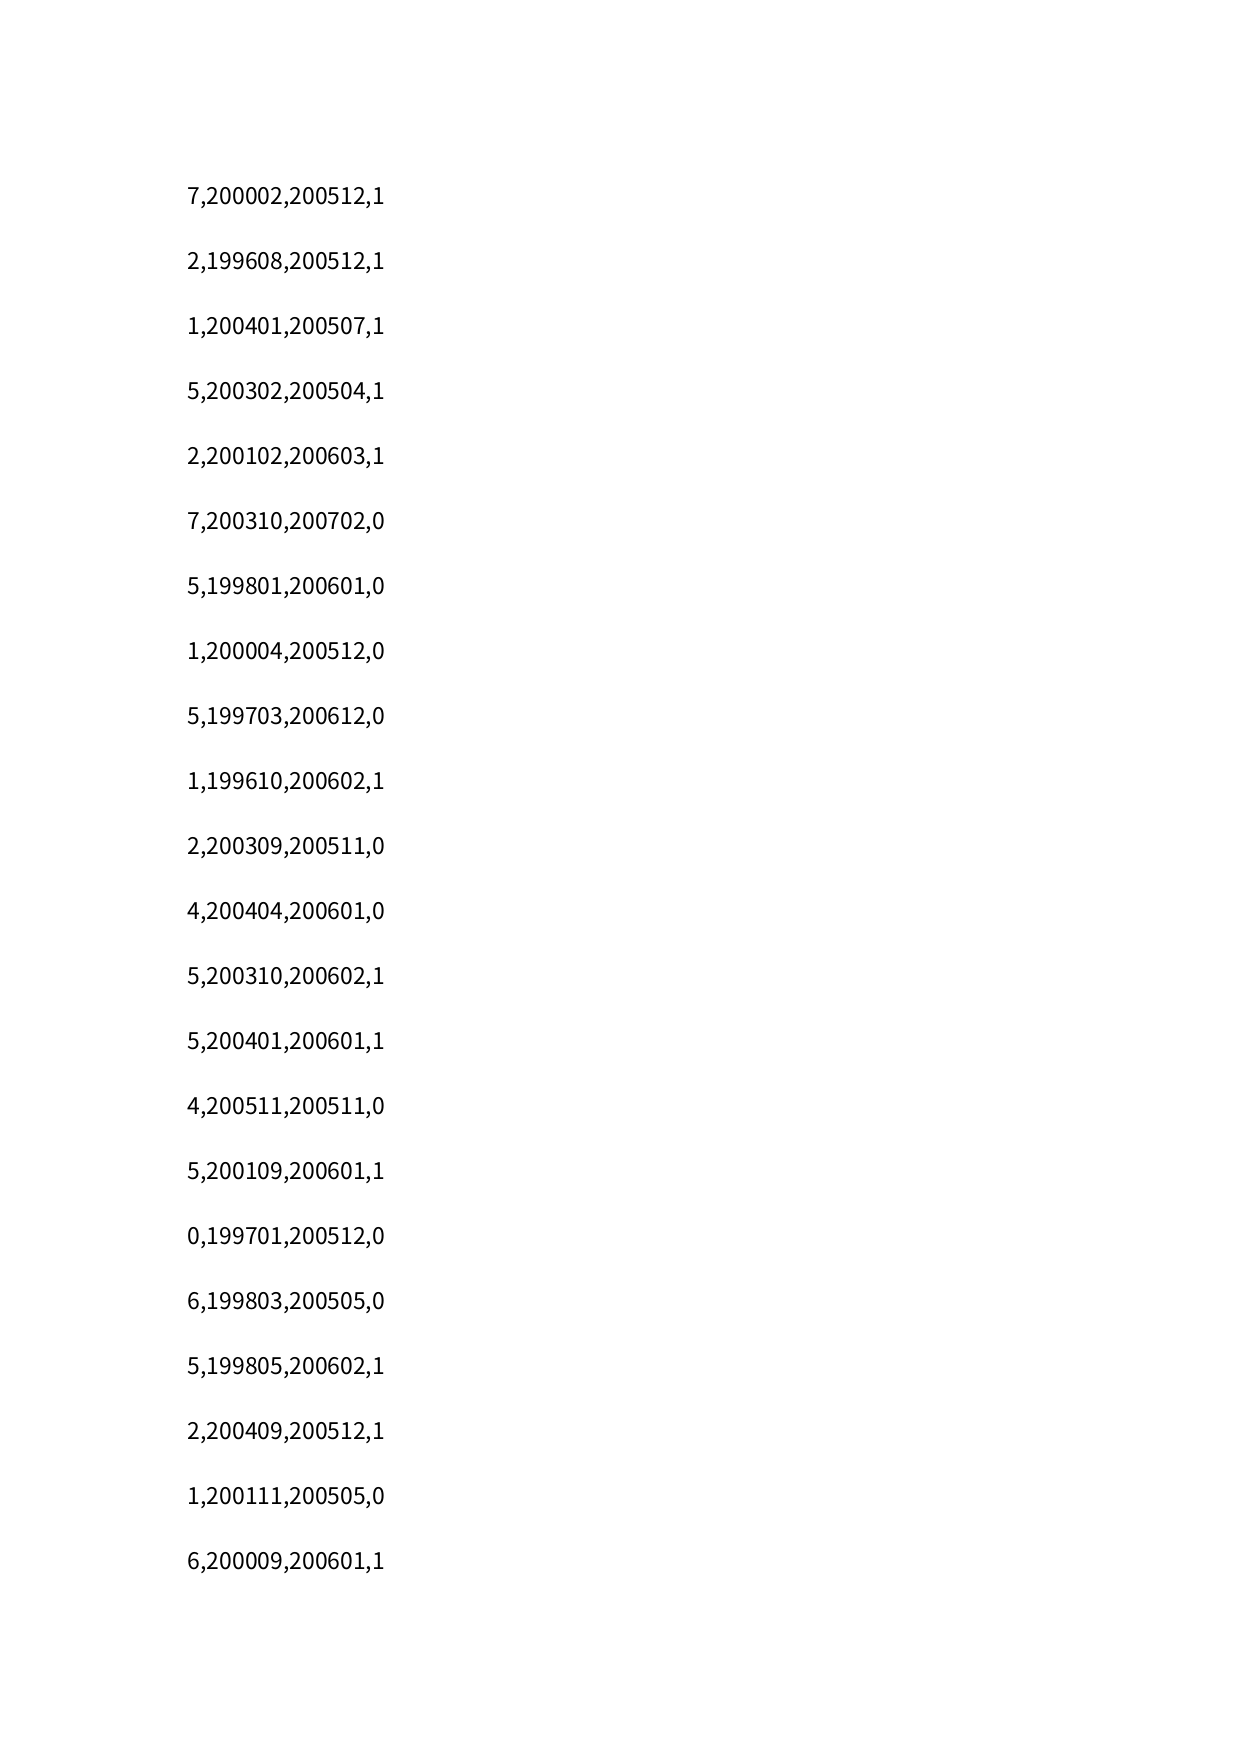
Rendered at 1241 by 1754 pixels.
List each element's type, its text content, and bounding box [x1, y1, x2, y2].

text 4,200404,200601,0 [187, 877, 1053, 942]
text 1,200401,200507,1 [187, 292, 1053, 357]
text 1,200111,200505,0 [187, 1462, 1053, 1527]
text 1,200004,200512,0 [187, 617, 1053, 682]
text 1,199610,200602,1 [187, 747, 1053, 812]
text 5,199703,200612,0 [187, 682, 1053, 747]
text 2,200102,200603,1 [187, 422, 1053, 487]
text 2,199608,200512,1 [187, 227, 1053, 292]
text 6,200009,200601,1 [187, 1527, 1053, 1592]
text 7,200002,200512,1 [187, 162, 1053, 227]
text 5,200401,200601,1 [187, 1007, 1053, 1072]
text 5,200310,200602,1 [187, 942, 1053, 1007]
text 5,200302,200504,1 [187, 357, 1053, 422]
text 6,199803,200505,0 [187, 1267, 1053, 1332]
text 7,200310,200702,0 [187, 487, 1053, 552]
text 2,200409,200512,1 [187, 1397, 1053, 1462]
text 0,199701,200512,0 [187, 1202, 1053, 1267]
text 5,199805,200602,1 [187, 1332, 1053, 1397]
text 2,200309,200511,0 [187, 812, 1053, 877]
text 5,200109,200601,1 [187, 1137, 1053, 1202]
text 5,199801,200601,0 [187, 552, 1053, 617]
text 4,200511,200511,0 [187, 1072, 1053, 1137]
